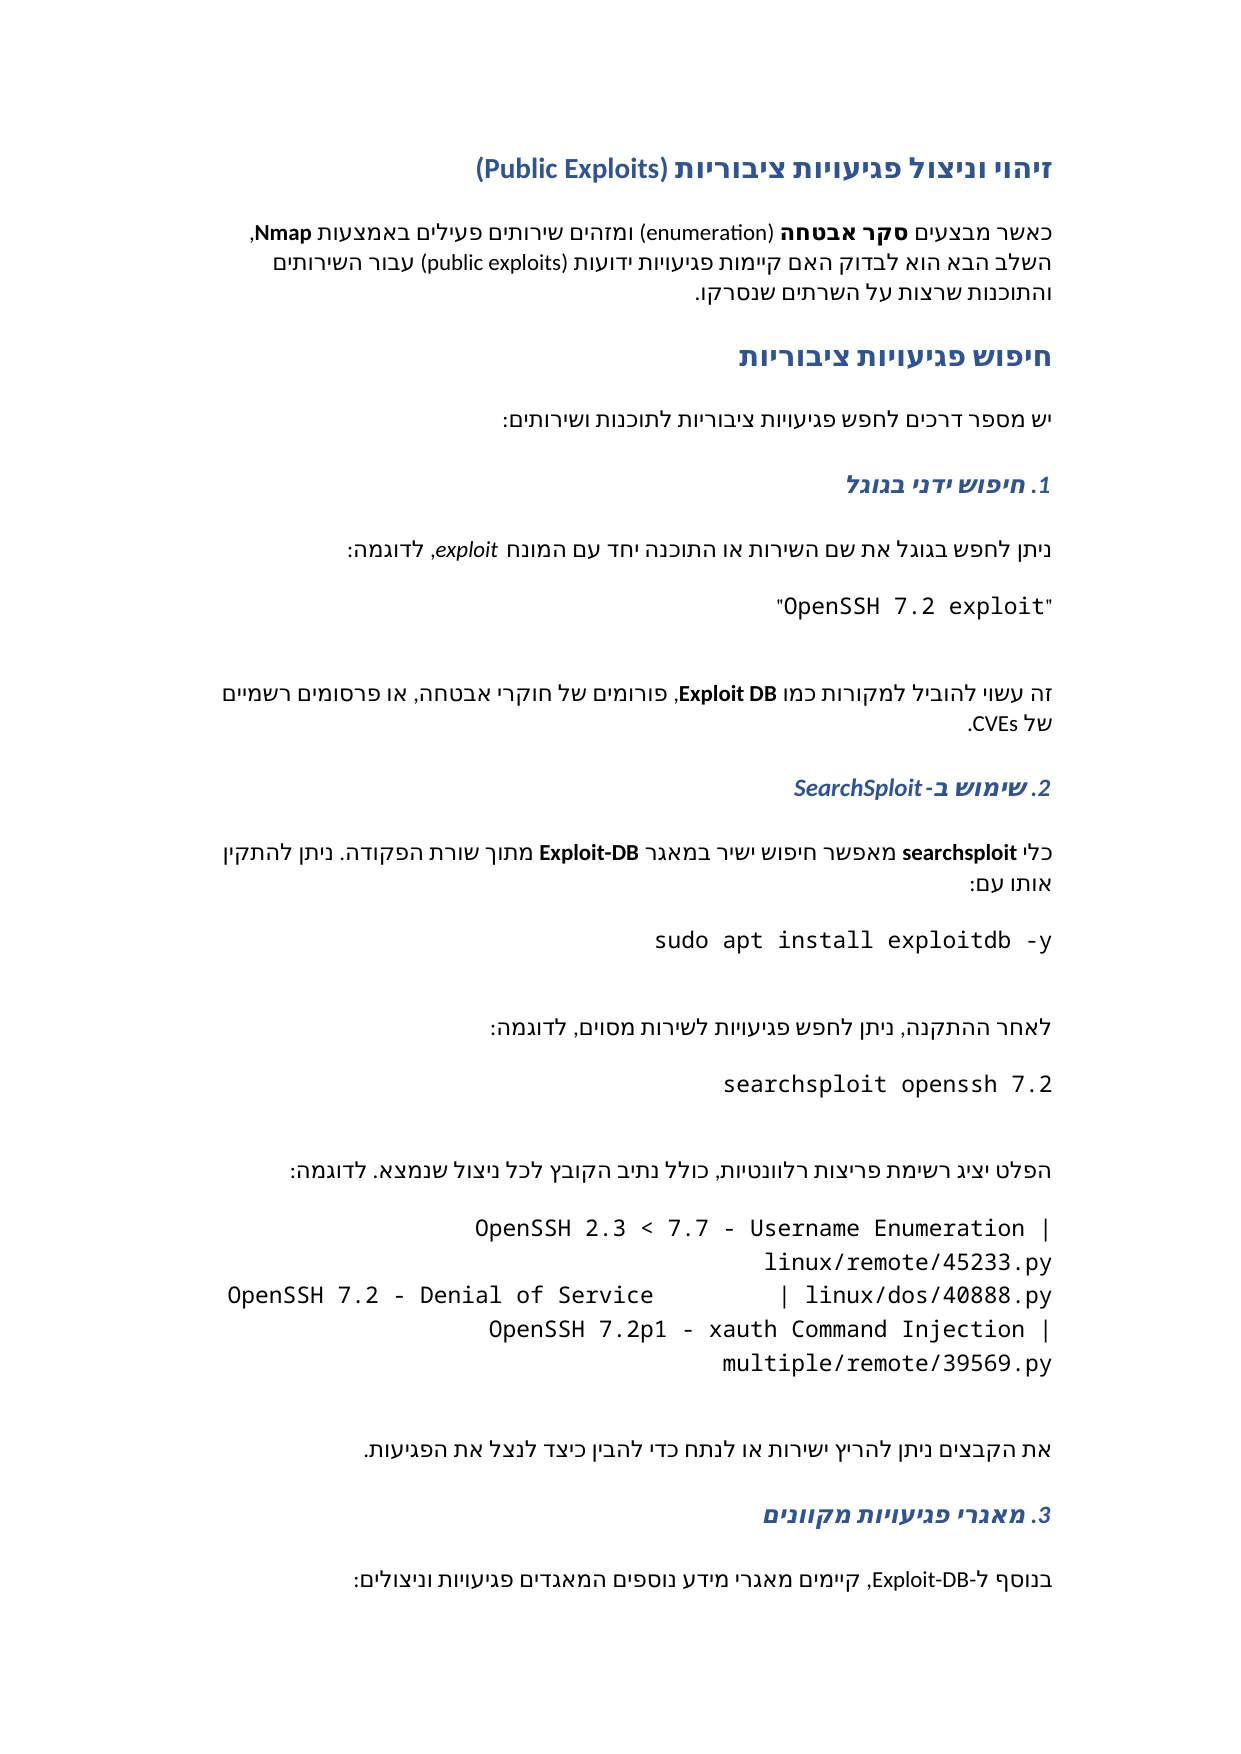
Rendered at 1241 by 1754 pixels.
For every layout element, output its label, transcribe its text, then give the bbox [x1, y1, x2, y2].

text OpenSSH 2.3 < 7.7 - Username Enumeration | linux/remote/45233.py OpenSSH 7.2 - Denial of Service | linux/dos/40888.py OpenSSH 7.2p1 - xauth Command Injection | multiple/remote/39569.py [187, 1212, 1053, 1408]
text כאשר מבצעים סקר אבטחה (enumeration) ומזהים שירותים פעילים באמצעות Nmap, השלב הבא הוא לבדוק האם קיימות פגיעויות ידועות (public exploits) עבור השירותים והתוכנות שרצות על השרתים שנסרקו. [187, 218, 1053, 306]
text הפלט יציג רשימת פריצות רלוונטיות, כולל נתיב הקובץ לכל ניצול שנמצא. לדוגמה: [187, 1156, 1053, 1184]
subtitle 3. מאגרי פגיעויות מקוונים [187, 1499, 1053, 1529]
text בנוסף ל-Exploit-DB, קיימים מאגרי מידע נוספים המאגדים פגיעויות וניצולים: [187, 1565, 1053, 1593]
text זה עשוי להוביל למקורות כמו Exploit DB, פורומים של חוקרי אבטחה, או פרסומים רשמיים של CVEs. [187, 679, 1053, 737]
subtitle 1. חיפוש ידני בגוגל [187, 469, 1053, 499]
subtitle חיפוש פגיעויות ציבוריות [187, 338, 1053, 373]
text יש מספר דרכים לחפש פגיעויות ציבוריות לתוכנות ושירותים: [187, 405, 1053, 433]
text לאחר ההתקנה, ניתן לחפש פגיעויות לשירות מסוים, לדוגמה: [187, 1013, 1053, 1041]
text את הקבצים ניתן להריץ ישירות או לנתח כדי להבין כיצד לנצל את הפגיעות. [187, 1435, 1053, 1463]
subtitle זיהוי וניצול פגיעויות ציבוריות (Public Exploits) [187, 150, 1053, 186]
text כלי searchsploit מאפשר חיפוש ישיר במאגר Exploit-DB מתוך שורת הפקודה. ניתן להתקין אותו עם: [187, 838, 1053, 897]
subtitle 2. שימוש ב-SearchSploit [187, 772, 1053, 803]
text sudo apt install exploitdb -y [187, 924, 1053, 985]
text ניתן לחפש בגוגל את שם השירות או התוכנה יחד עם המונח exploit, לדוגמה: [187, 535, 1053, 563]
text "OpenSSH 7.2 exploit" [187, 590, 1053, 652]
text searchsploit openssh 7.2 [187, 1068, 1053, 1129]
